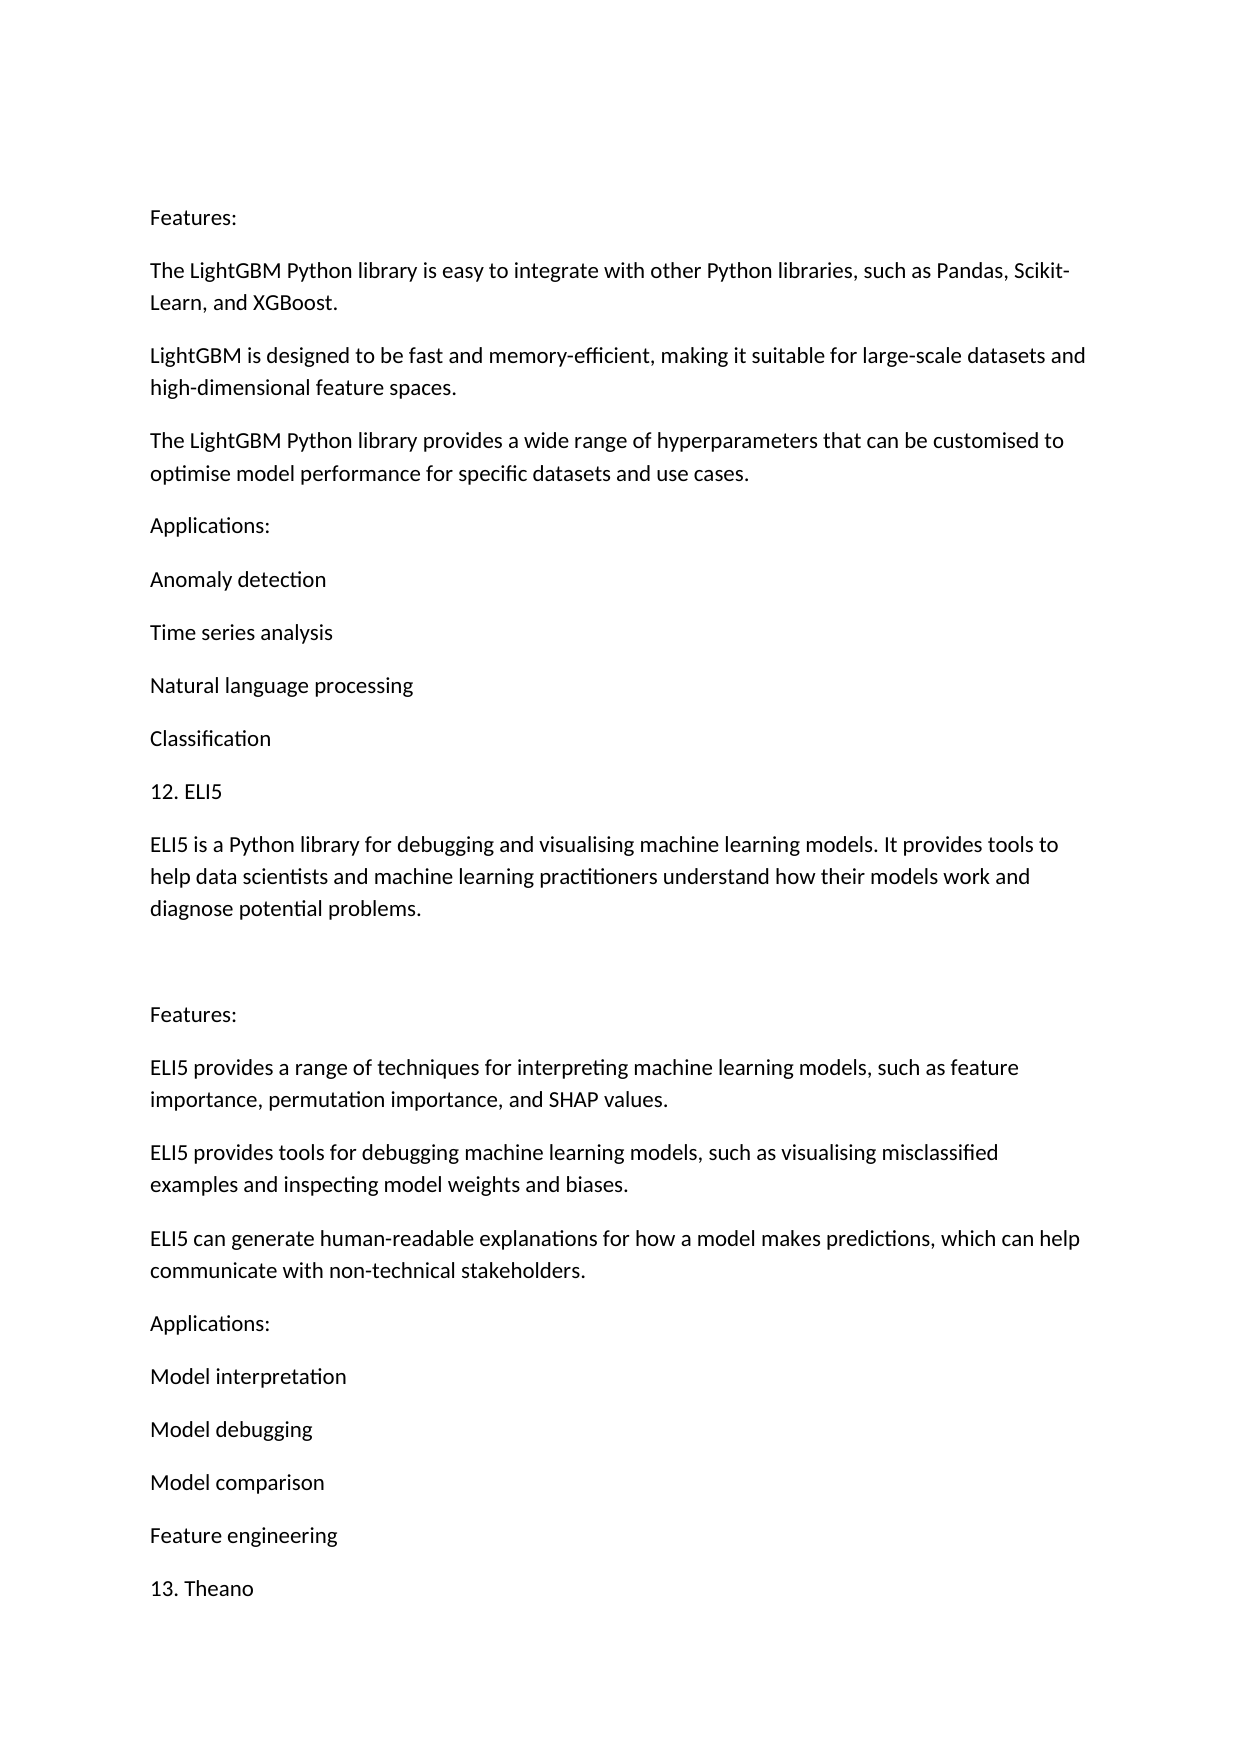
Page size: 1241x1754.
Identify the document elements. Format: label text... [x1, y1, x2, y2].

text The LightGBM Python library provides a wide range of hyperparameters that can be customised to optimise model performance for specific datasets and use cases. [150, 426, 1090, 487]
text ELI5 can generate human-readable explanations for how a model makes predictions, which can help communicate with non-technical stakeholders. [150, 1224, 1090, 1284]
text Model debugging [150, 1415, 1090, 1443]
text ELI5 provides tools for debugging machine learning models, such as visualising misclassified examples and inspecting model weights and biases. [150, 1138, 1090, 1199]
text Model comparison [150, 1468, 1090, 1496]
text Applications: [150, 512, 1090, 540]
text Feature engineering [150, 1521, 1090, 1549]
text Time series analysis [150, 618, 1090, 646]
text ELI5 is a Python library for debugging and visualising machine learning models. It provides tools to help data scientists and machine learning practitioners understand how their models work and diagnose potential problems. [150, 830, 1090, 922]
text Features: [150, 1000, 1090, 1028]
text 12. ELI5 [150, 777, 1090, 805]
text ELI5 provides a range of techniques for interpreting machine learning models, such as feature importance, permutation importance, and SHAP values. [150, 1053, 1090, 1113]
text Features: [150, 203, 1090, 231]
text The LightGBM Python library is easy to integrate with other Python libraries, such as Pandas, Scikit-Learn, and XGBoost. [150, 256, 1090, 316]
text Model interpretation [150, 1362, 1090, 1390]
text Anomaly detection [150, 565, 1090, 593]
text LightGBM is designed to be fast and memory-efficient, making it suitable for large-scale datasets and high-dimensional feature spaces. [150, 341, 1090, 401]
text Natural language processing [150, 671, 1090, 699]
text 13. Theano [150, 1574, 1090, 1602]
text Classification [150, 724, 1090, 752]
text Applications: [150, 1309, 1090, 1337]
